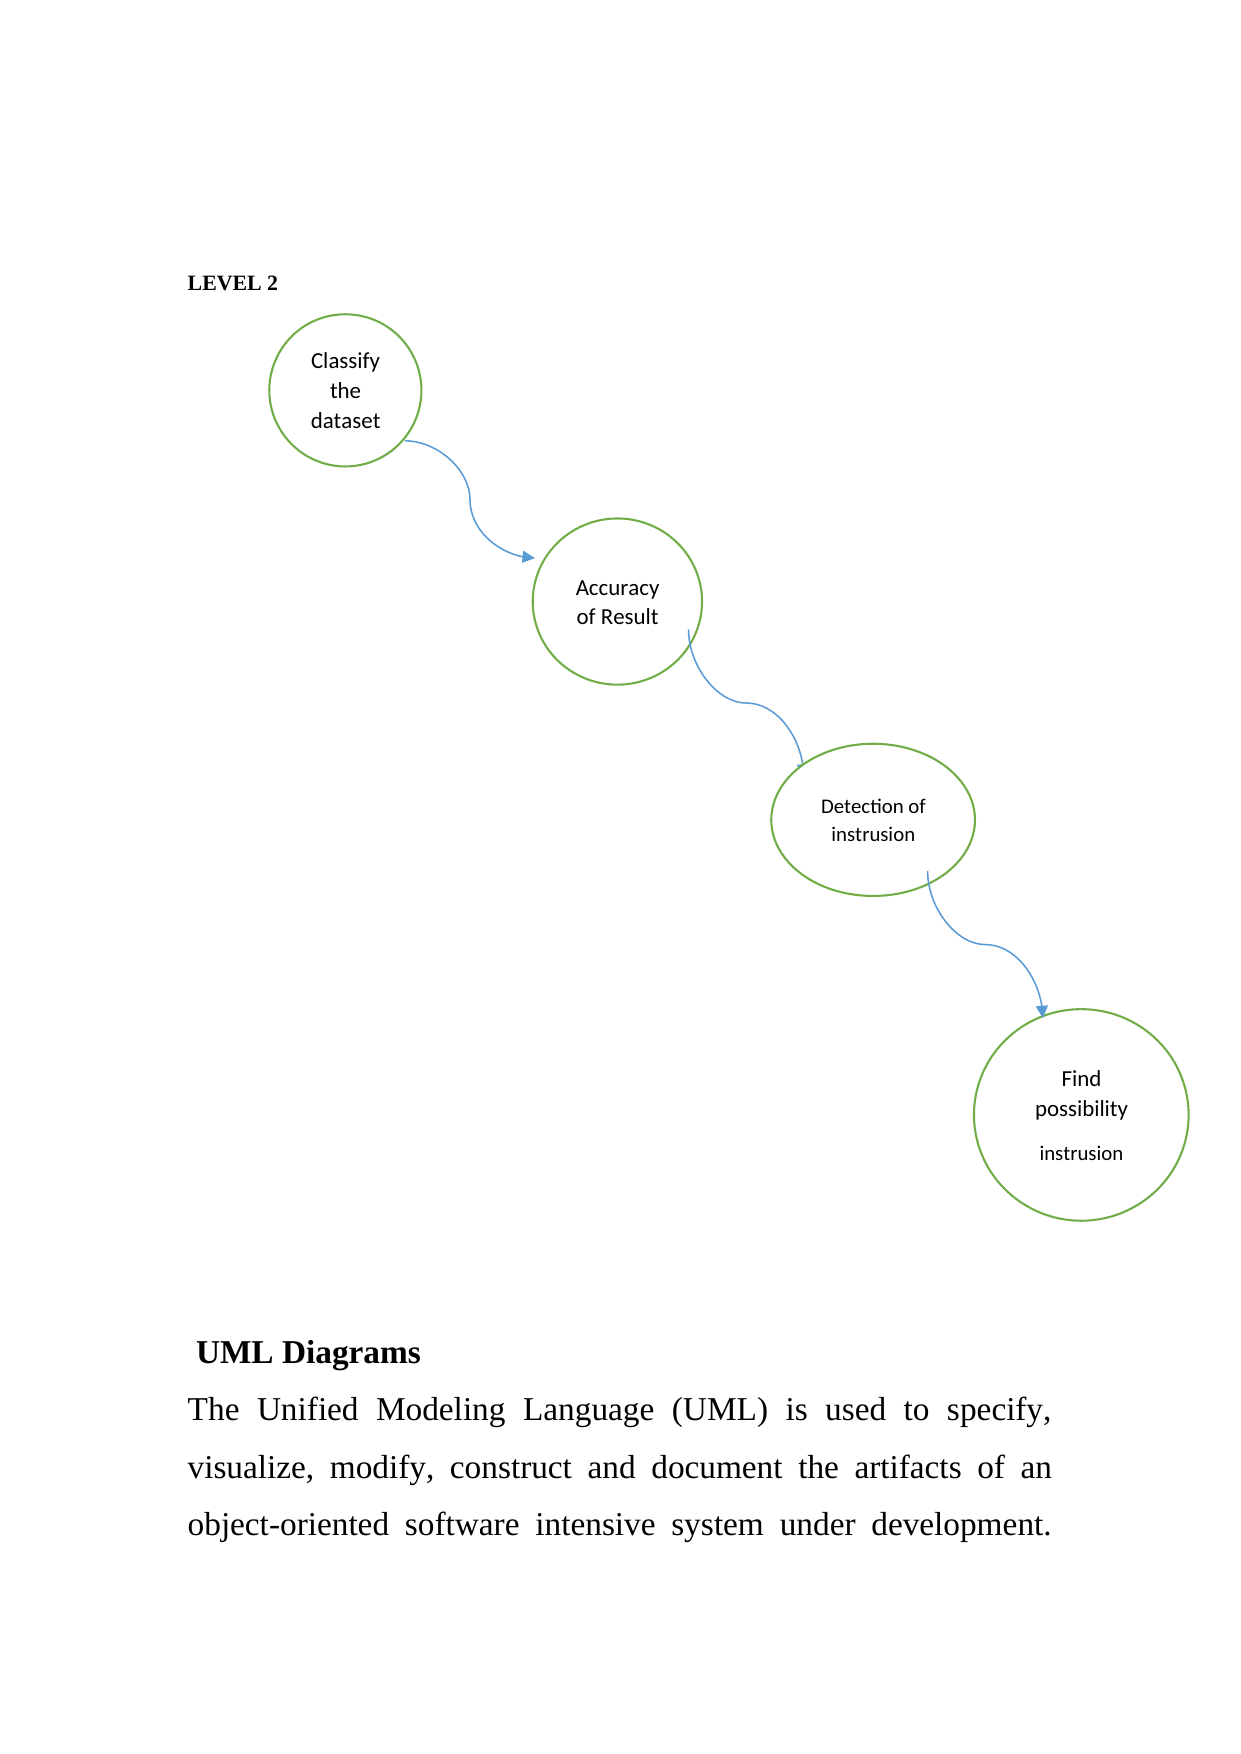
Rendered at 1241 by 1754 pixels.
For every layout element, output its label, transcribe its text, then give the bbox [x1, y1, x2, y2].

text LEVEL 2 [187, 270, 1053, 296]
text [187, 1389, 1053, 1543]
list UML Diagrams [187, 1332, 1053, 1370]
